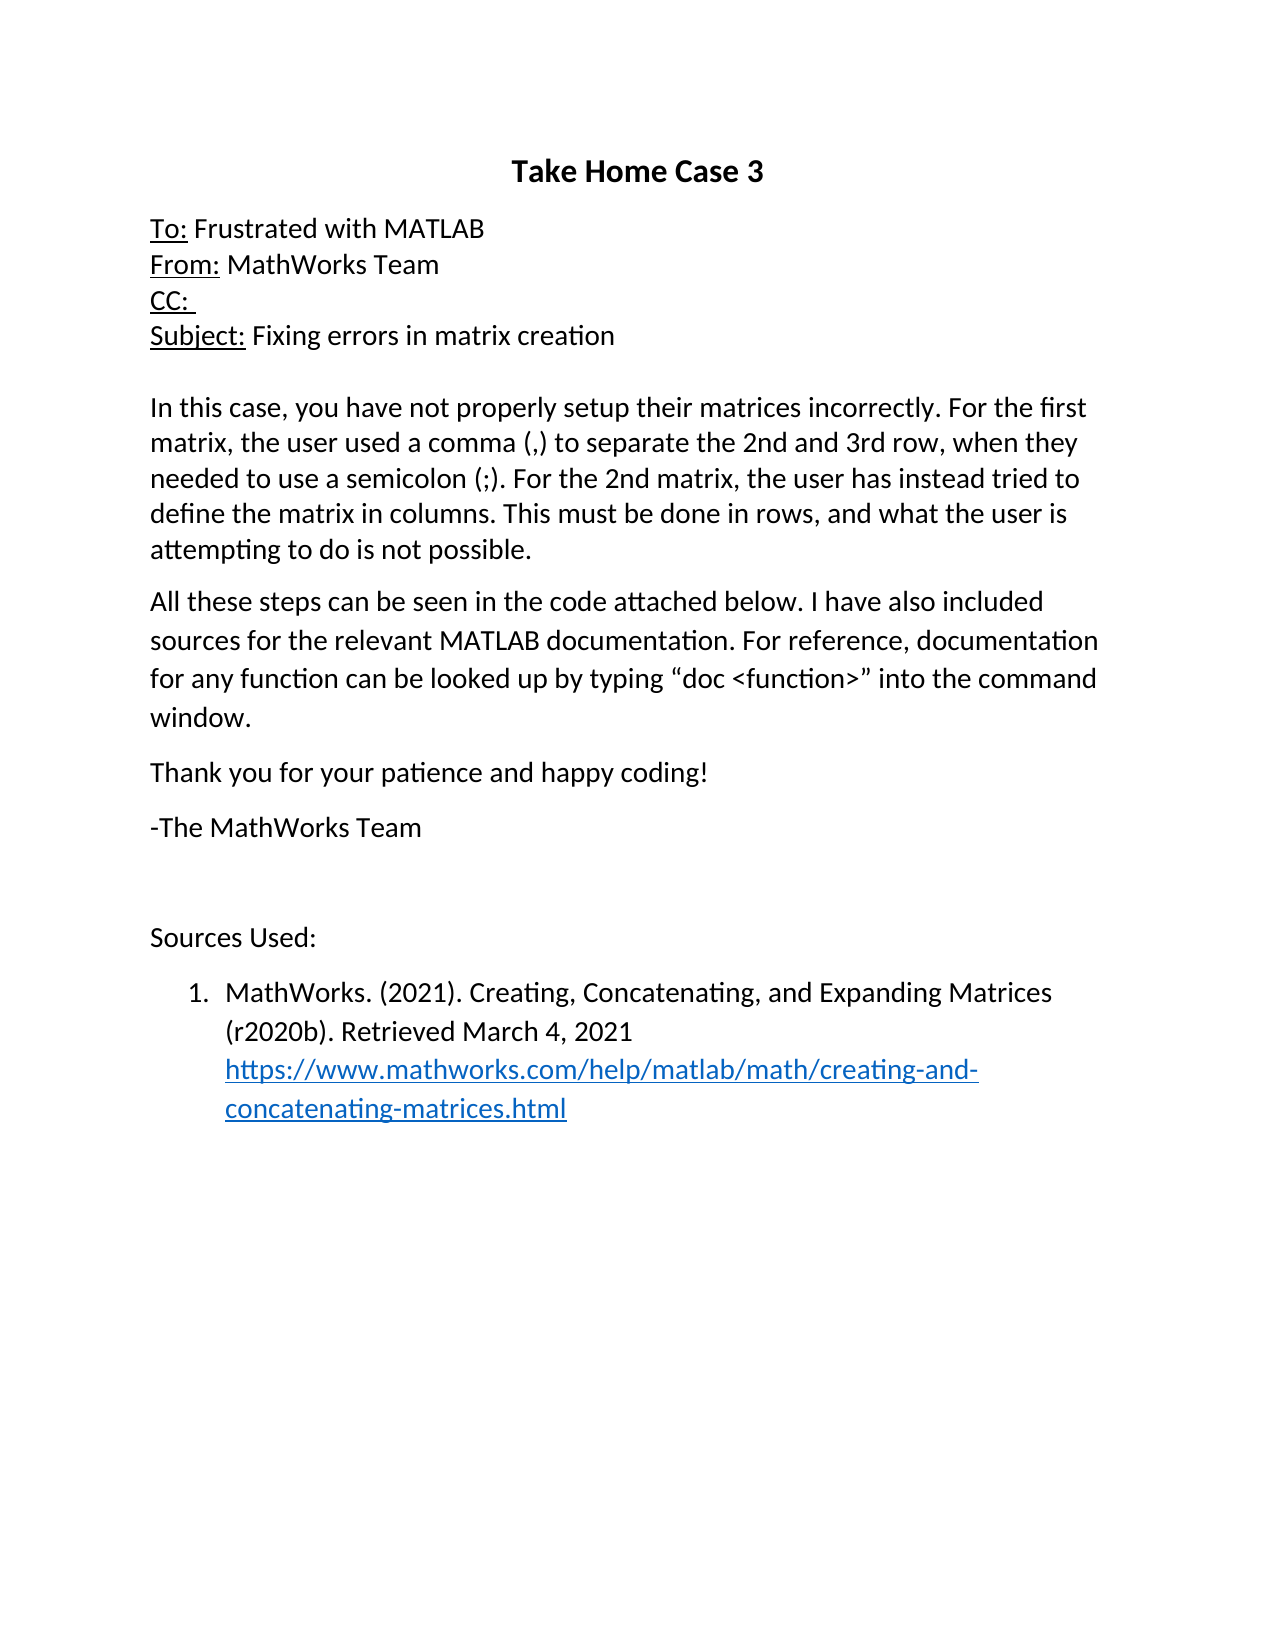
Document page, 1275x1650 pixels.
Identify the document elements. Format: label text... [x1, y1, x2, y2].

text -The MathWorks Team [150, 809, 1125, 845]
text In this case, you have not properly setup their matrices incorrectly. For the first matrix, the user used a comma (,) to separate the 2nd and 3rd row, when they needed to use a semicolon (;). For the 2nd matrix, the user has instead tried to define the matrix in columns. This must be done in rows, and what the user is attempting to do is not possible. [150, 389, 1125, 567]
text Sources Used: [150, 919, 1125, 955]
text From: MathWorks Team [150, 246, 1125, 282]
text CC: [150, 282, 1125, 317]
text To: Frustrated with MATLAB [150, 211, 1125, 246]
text Subject: Fixing errors in matrix creation [150, 317, 1125, 353]
list MathWorks. (2021). Creating, Concatenating, and Expanding Matrices (r2020b). Retrieved March 4, 2021 https://www.mathworks.com/help/matlab/math/creating-and-concatenating-matrices.html [187, 974, 1125, 1125]
text All these steps can be seen in the code attached below. I have also included sources for the relevant MATLAB documentation. For reference, documentation for any function can be looked up by typing “doc <function>” into the command window. [150, 583, 1125, 734]
text Take Home Case 3 [150, 150, 1125, 191]
text Thank you for your patience and happy coding! [150, 754, 1125, 789]
